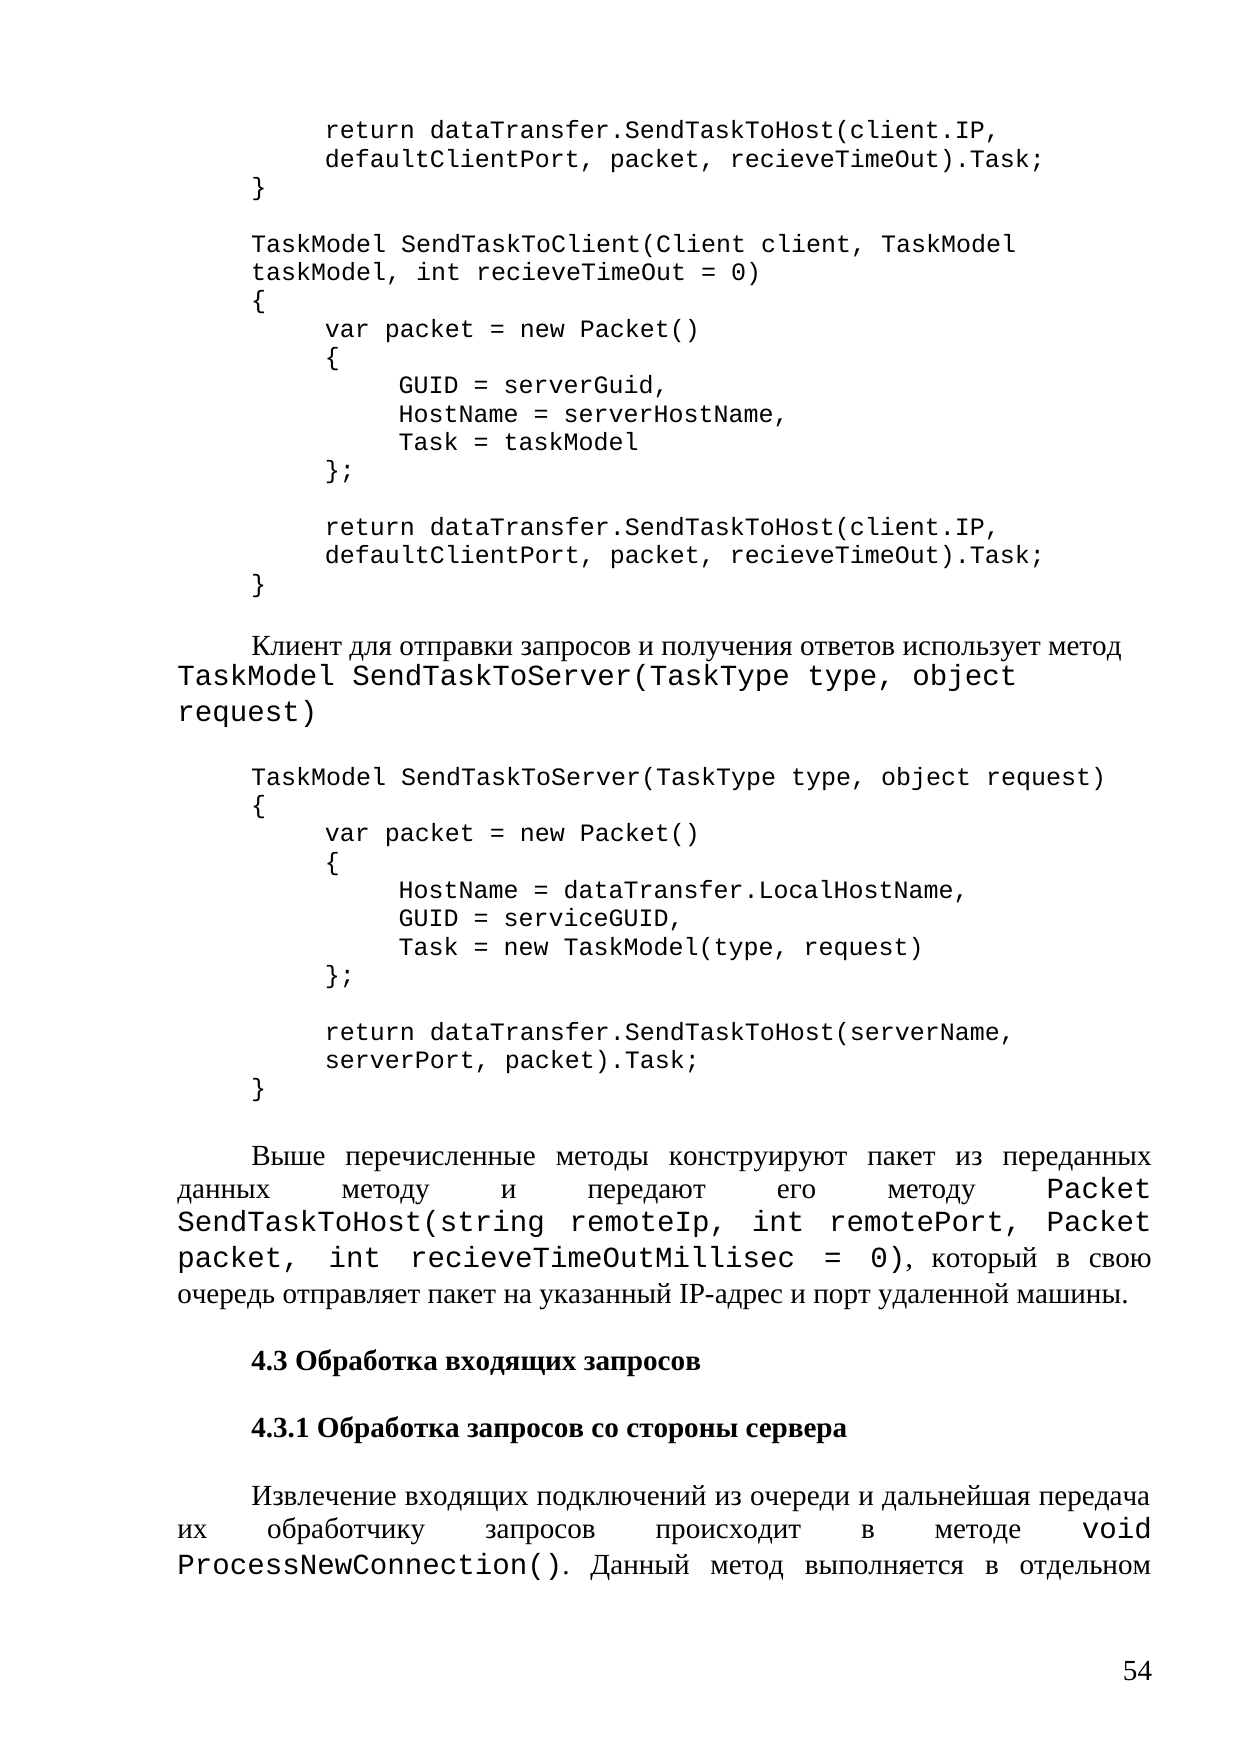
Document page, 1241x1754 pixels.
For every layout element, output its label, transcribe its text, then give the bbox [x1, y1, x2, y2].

text Выше перечисленные методы конструируют пакет из переданных данных методу и передают его методу Packet SendTaskToHost(string remoteIp, int remotePort, Packet packet, int recieveTimeOutMillisec = 0), который в свою очередь отправляет пакет на указанный IP-адрес и порт удаленной машины. [177, 1138, 1152, 1310]
text HostName = serverHostName, [398, 401, 1152, 430]
text { [324, 849, 1152, 877]
text { [251, 288, 1152, 316]
text return dataTransfer.SendTaskToHost(client.IP, defaultClientPort, packet, recieveTimeOut).Task; [324, 515, 1152, 571]
text Клиент для отправки запросов и получения ответов использует метод TaskModel SendTaskToServer(TaskType type, object request) [177, 628, 1152, 731]
subtitle 4.3.1 Обработка запросов со стороны сервера [177, 1411, 1152, 1444]
text TaskModel SendTaskToClient(Client client, TaskModel taskModel, int recieveTimeOut = 0) [251, 231, 1152, 288]
text TaskModel SendTaskToServer(TaskType type, object request) [251, 764, 1152, 792]
text Task = taskModel [398, 430, 1152, 458]
text { [251, 792, 1152, 821]
text Task = new TaskModel(type, request) [398, 934, 1152, 962]
text GUID = serviceGUID, [398, 906, 1152, 934]
text return dataTransfer.SendTaskToHost(serverName, serverPort, packet).Task; [324, 1019, 1152, 1076]
text var packet = new Packet() [324, 821, 1152, 849]
text } [251, 1076, 1152, 1104]
text GUID = serverGuid, [398, 373, 1152, 401]
text { [324, 345, 1152, 373]
subtitle 4.3 Обработка входящих запросов [177, 1343, 1152, 1377]
text } [251, 571, 1152, 600]
text } [177, 175, 1152, 203]
text return dataTransfer.SendTaskToHost(client.IP, defaultClientPort, packet, recieveTimeOut).Task; [324, 118, 1152, 175]
text var packet = new Packet() [324, 316, 1152, 345]
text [177, 1478, 1152, 1583]
text }; [324, 962, 1152, 991]
text }; [324, 458, 1152, 486]
text HostName = dataTransfer.LocalHostName, [398, 877, 1152, 906]
